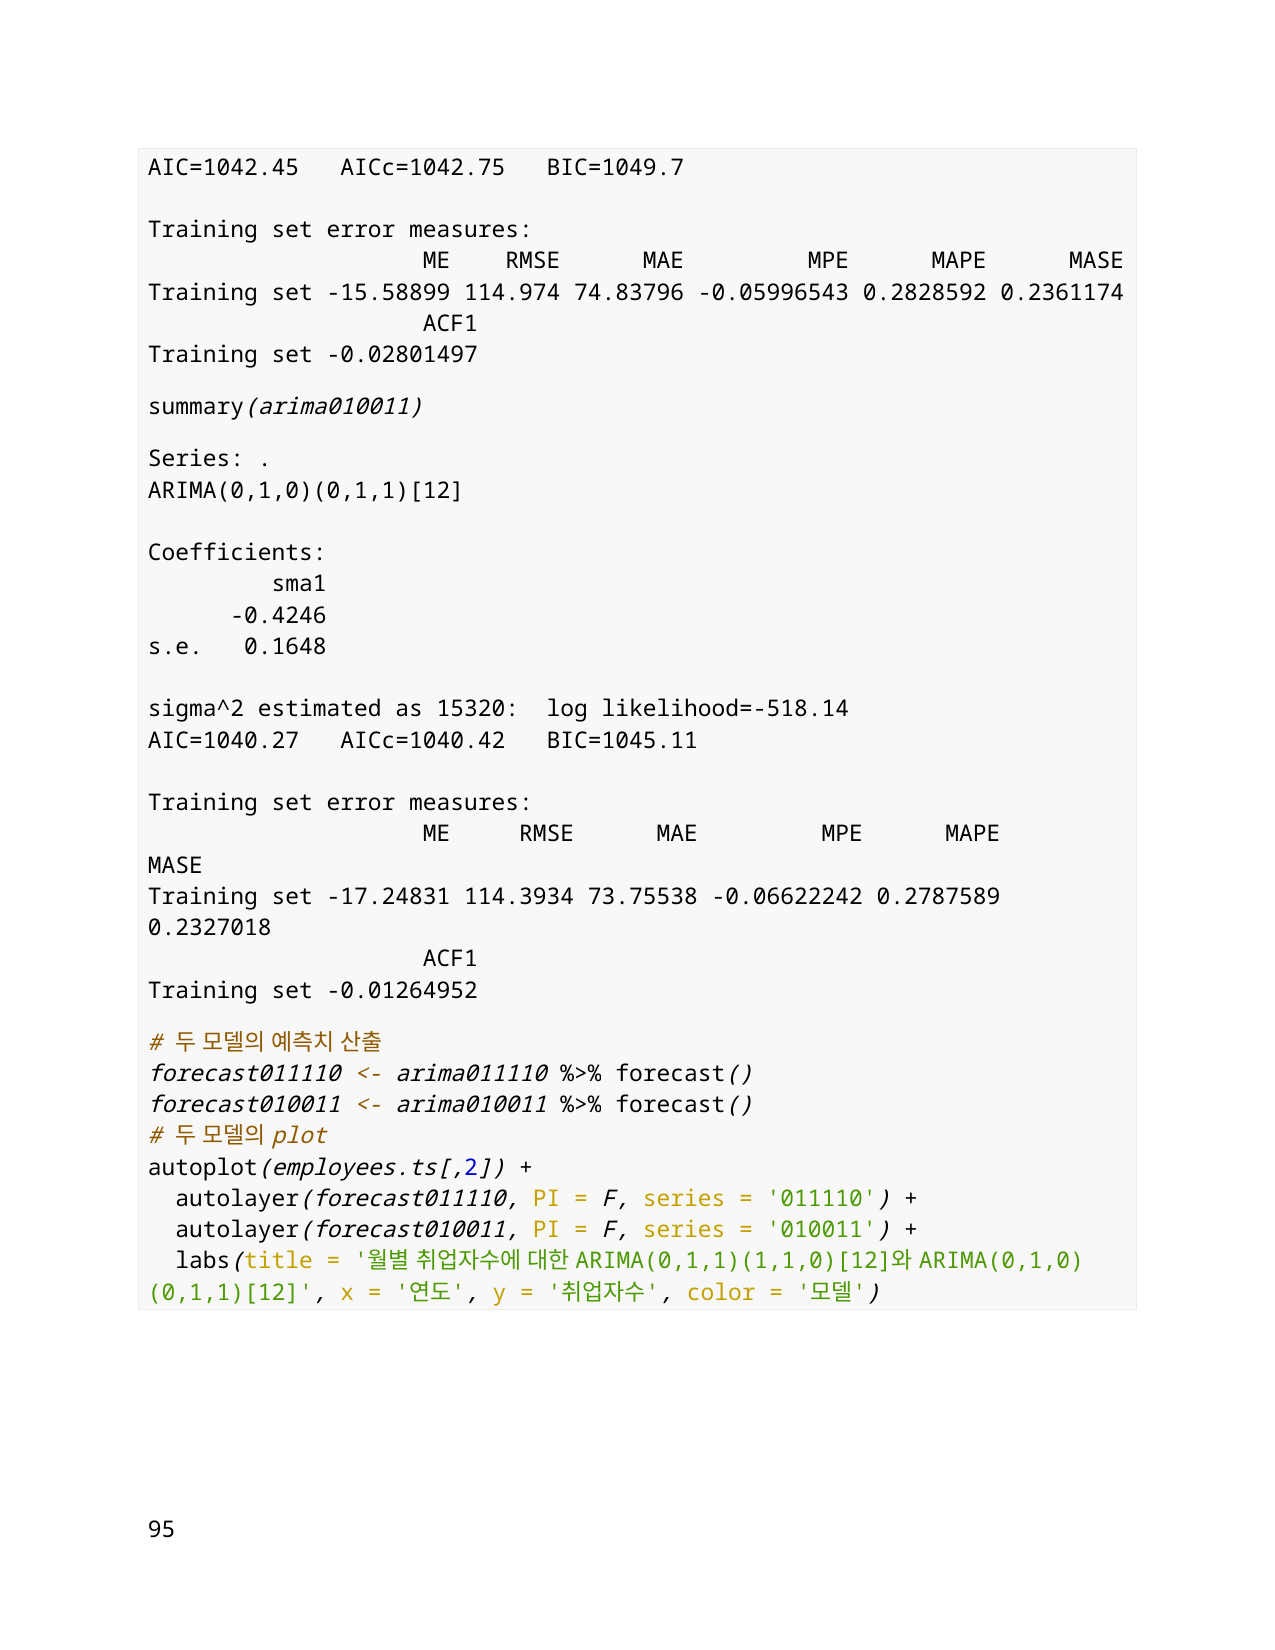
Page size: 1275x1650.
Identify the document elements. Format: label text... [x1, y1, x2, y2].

text # 두 모델의 예측치 산출 forecast011110 <- arima011110 %>% forecast() forecast010011 <- arima010011 %>% forecast() # 두 모델의 plot autoplot(employees.ts[,2]) + autolayer(forecast011110, PI = F, series = '011110') + autolayer(forecast010011, PI = F, series = '010011') + labs(title = '월별 취업자수에 대한 ARIMA(0,1,1)(1,1,0)[12]와 ARIMA(0,1,0)(0,1,1)[12]', x = '연도', y = '취업자수', color = '모델') [139, 1023, 1136, 1309]
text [139, 149, 1136, 369]
text summary(arima010011) [139, 387, 1136, 422]
text Series: . ARIMA(0,1,0)(0,1,1)[12] Coefficients: sma1 -0.4246 s.e. 0.1648 sigma^2 estimated as 15320: log likelihood=-518.14 AIC=1040.27 AICc=1040.42 BIC=1045.11 Training set error measures: ME RMSE MAE MPE MAPE MASE Training set -17.24831 114.3934 73.75538 -0.06622242 0.2787589 0.2327018 ACF1 Training set -0.01264952 [139, 439, 1136, 1005]
